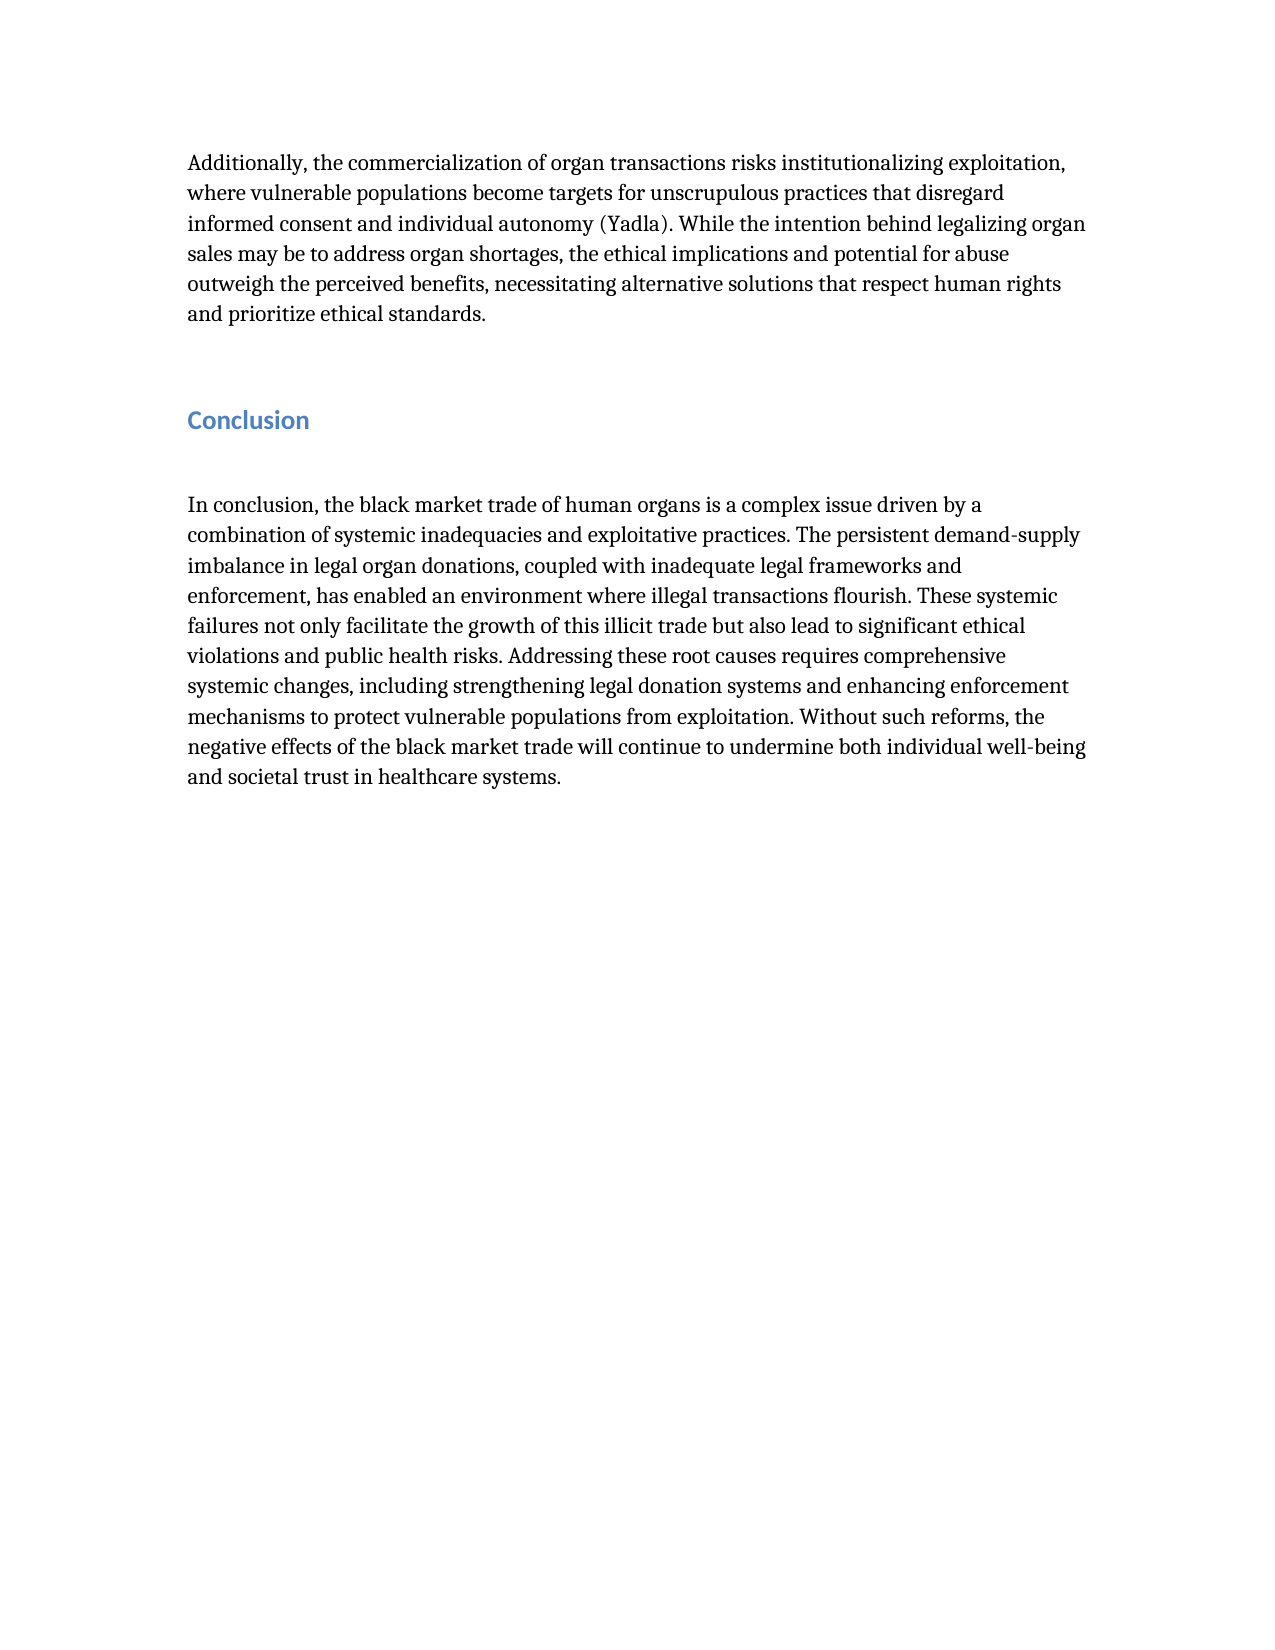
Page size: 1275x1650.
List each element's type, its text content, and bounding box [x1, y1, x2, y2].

subtitle Conclusion [187, 403, 1087, 436]
